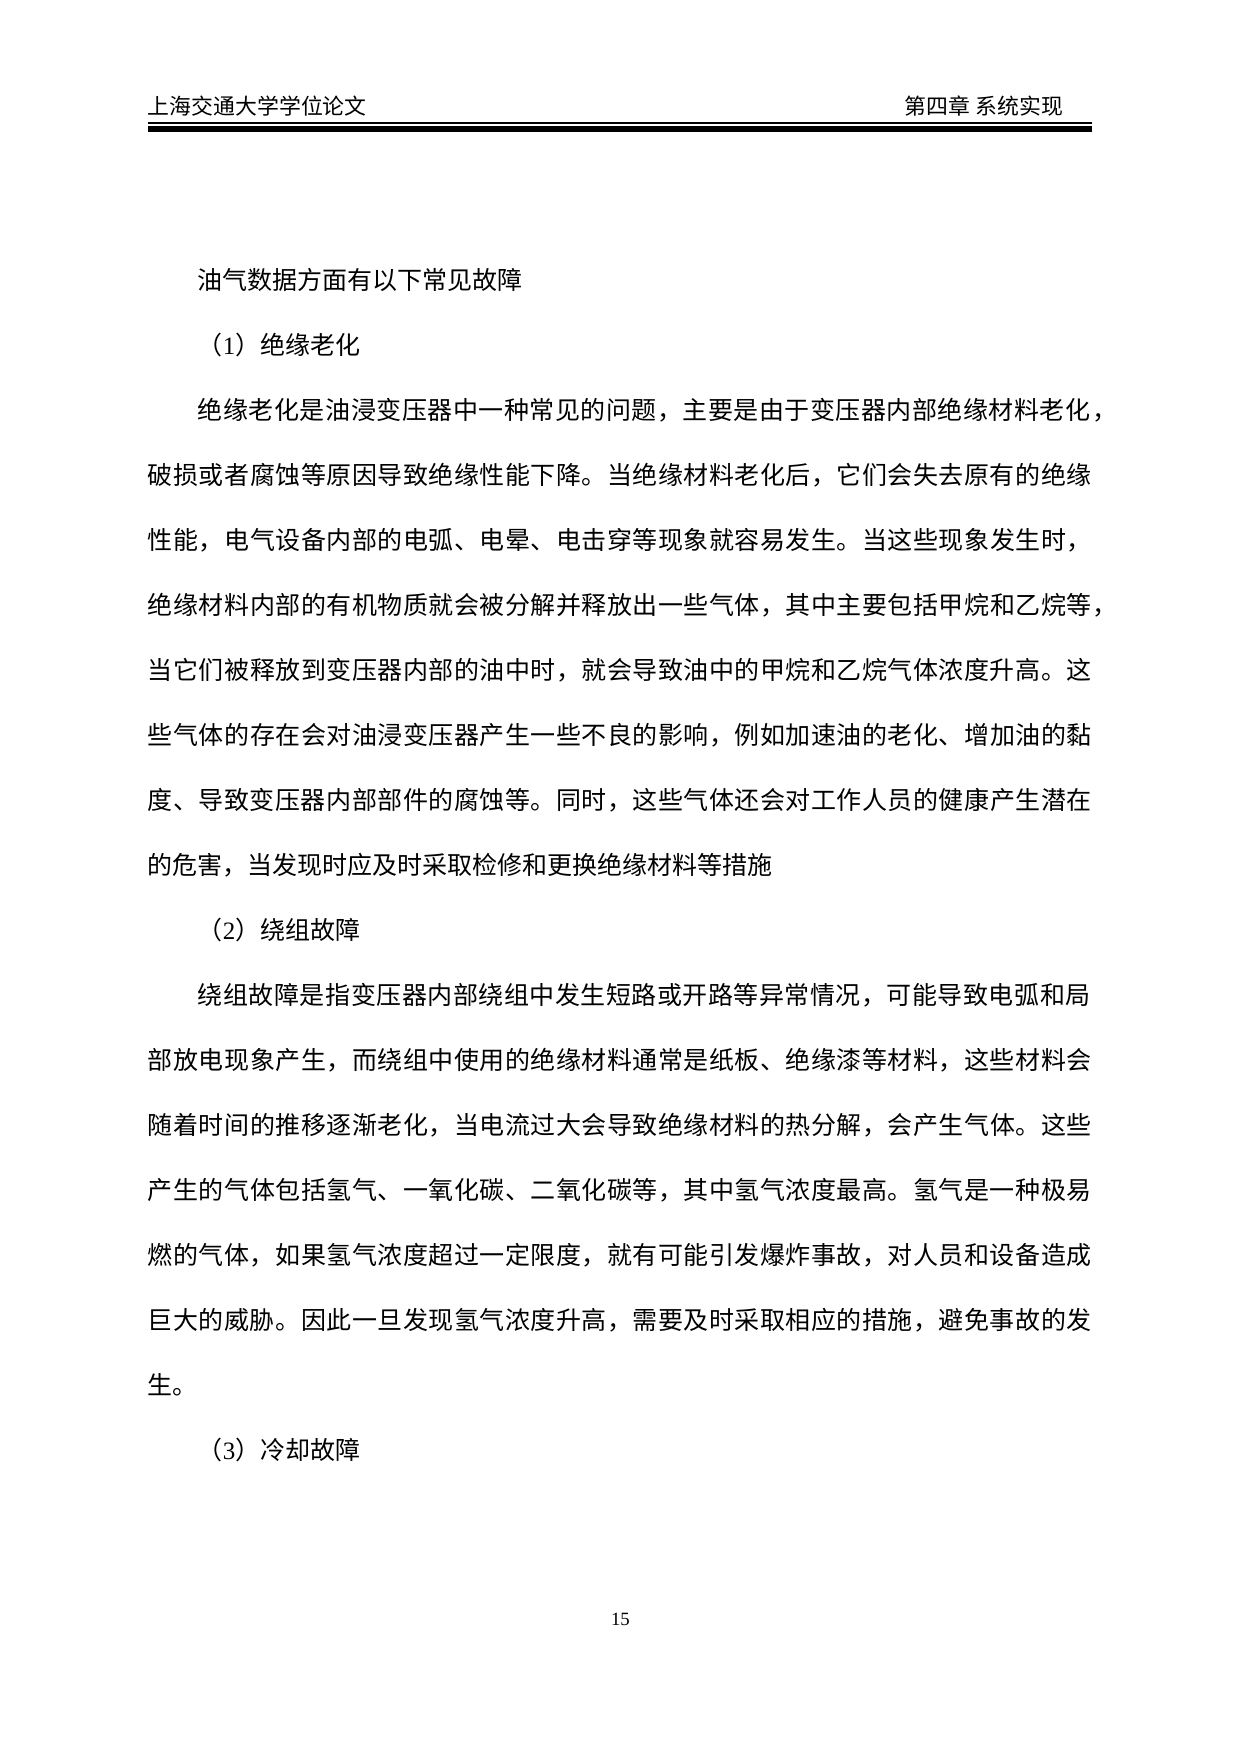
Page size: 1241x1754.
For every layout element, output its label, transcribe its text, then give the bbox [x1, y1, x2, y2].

text （1）绝缘老化 [148, 311, 1092, 376]
text （2）绕组故障 [148, 896, 1092, 961]
text 绝缘老化是油浸变压器中一种常见的问题，主要是由于变压器内部绝缘材料老化，破损或者腐蚀等原因导致绝缘性能下降。当绝缘材料老化后，它们会失去原有的绝缘性能，电气设备内部的电弧、电晕、电击穿等现象就容易发生。当这些现象发生时，绝缘材料内部的有机物质就会被分解并释放出一些气体，其中主要包括甲烷和乙烷等，当它们被释放到变压器内部的油中时，就会导致油中的甲烷和乙烷气体浓度升高。这些气体的存在会对油浸变压器产生一些不良的影响，例如加速油的老化、增加油的黏度、导致变压器内部部件的腐蚀等。同时，这些气体还会对工作人员的健康产生潜在的危害，当发现时应及时采取检修和更换绝缘材料等措施 [148, 376, 1092, 896]
text （3）冷却故障 [148, 1416, 1092, 1481]
text 油气数据方面有以下常见故障 [148, 246, 1092, 311]
